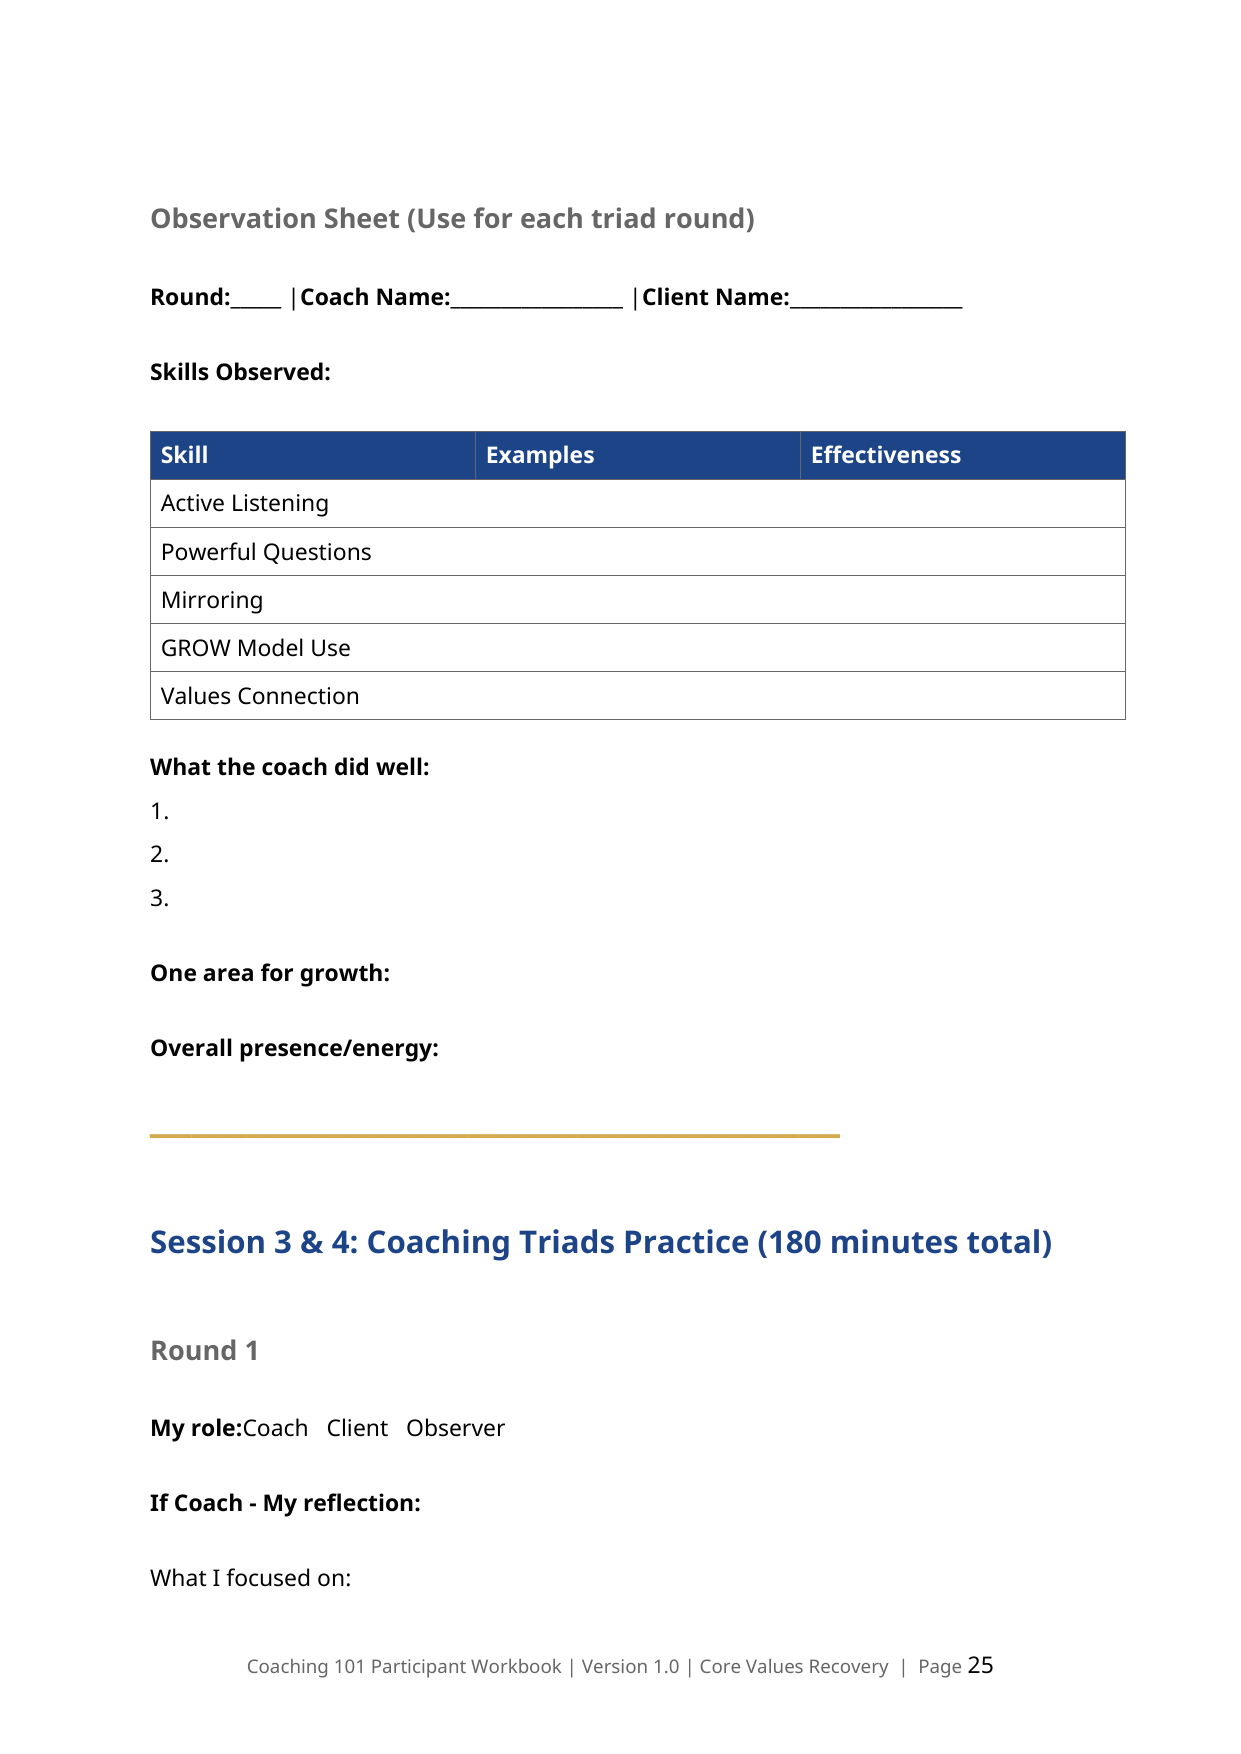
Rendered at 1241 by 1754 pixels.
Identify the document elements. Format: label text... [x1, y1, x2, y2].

table_header Skill [151, 432, 475, 479]
text ━━━━━━━━━━━━━━━━━━━━━━━━━━━━━━━━━━━━━━━━━━━━━━━━━━ [150, 1119, 1090, 1151]
table_header Examples [476, 432, 800, 479]
text One area for growth: [150, 957, 1090, 988]
table_cell Powerful Questions [151, 528, 1125, 575]
table_cell Mirroring [151, 576, 1125, 623]
subtitle Session 3 & 4: Coaching Triads Practice (180 minutes total) [150, 1219, 1090, 1262]
text 2. [150, 838, 1090, 869]
table_cell Values Connection [151, 672, 1125, 719]
table_header Effectiveness [801, 432, 1125, 479]
table_cell Active Listening [151, 480, 1125, 527]
text If Coach - My reflection: [150, 1487, 1090, 1518]
text 3. [150, 882, 1090, 913]
table_cell GROW Model Use [151, 624, 1125, 671]
text Overall presence/energy: [150, 1032, 1090, 1063]
subtitle Observation Sheet (Use for each triad round) [150, 200, 1090, 237]
text 1. [150, 794, 1090, 826]
text My role:Coach Client Observer [150, 1412, 1090, 1443]
text What I focused on: [150, 1562, 1090, 1593]
text Round:_____ |Coach Name:_________________ |Client Name:_________________ [150, 281, 1090, 312]
text What the coach did well: [150, 751, 1090, 782]
text Skills Observed: [150, 356, 1090, 387]
subtitle Round 1 [150, 1331, 1090, 1368]
